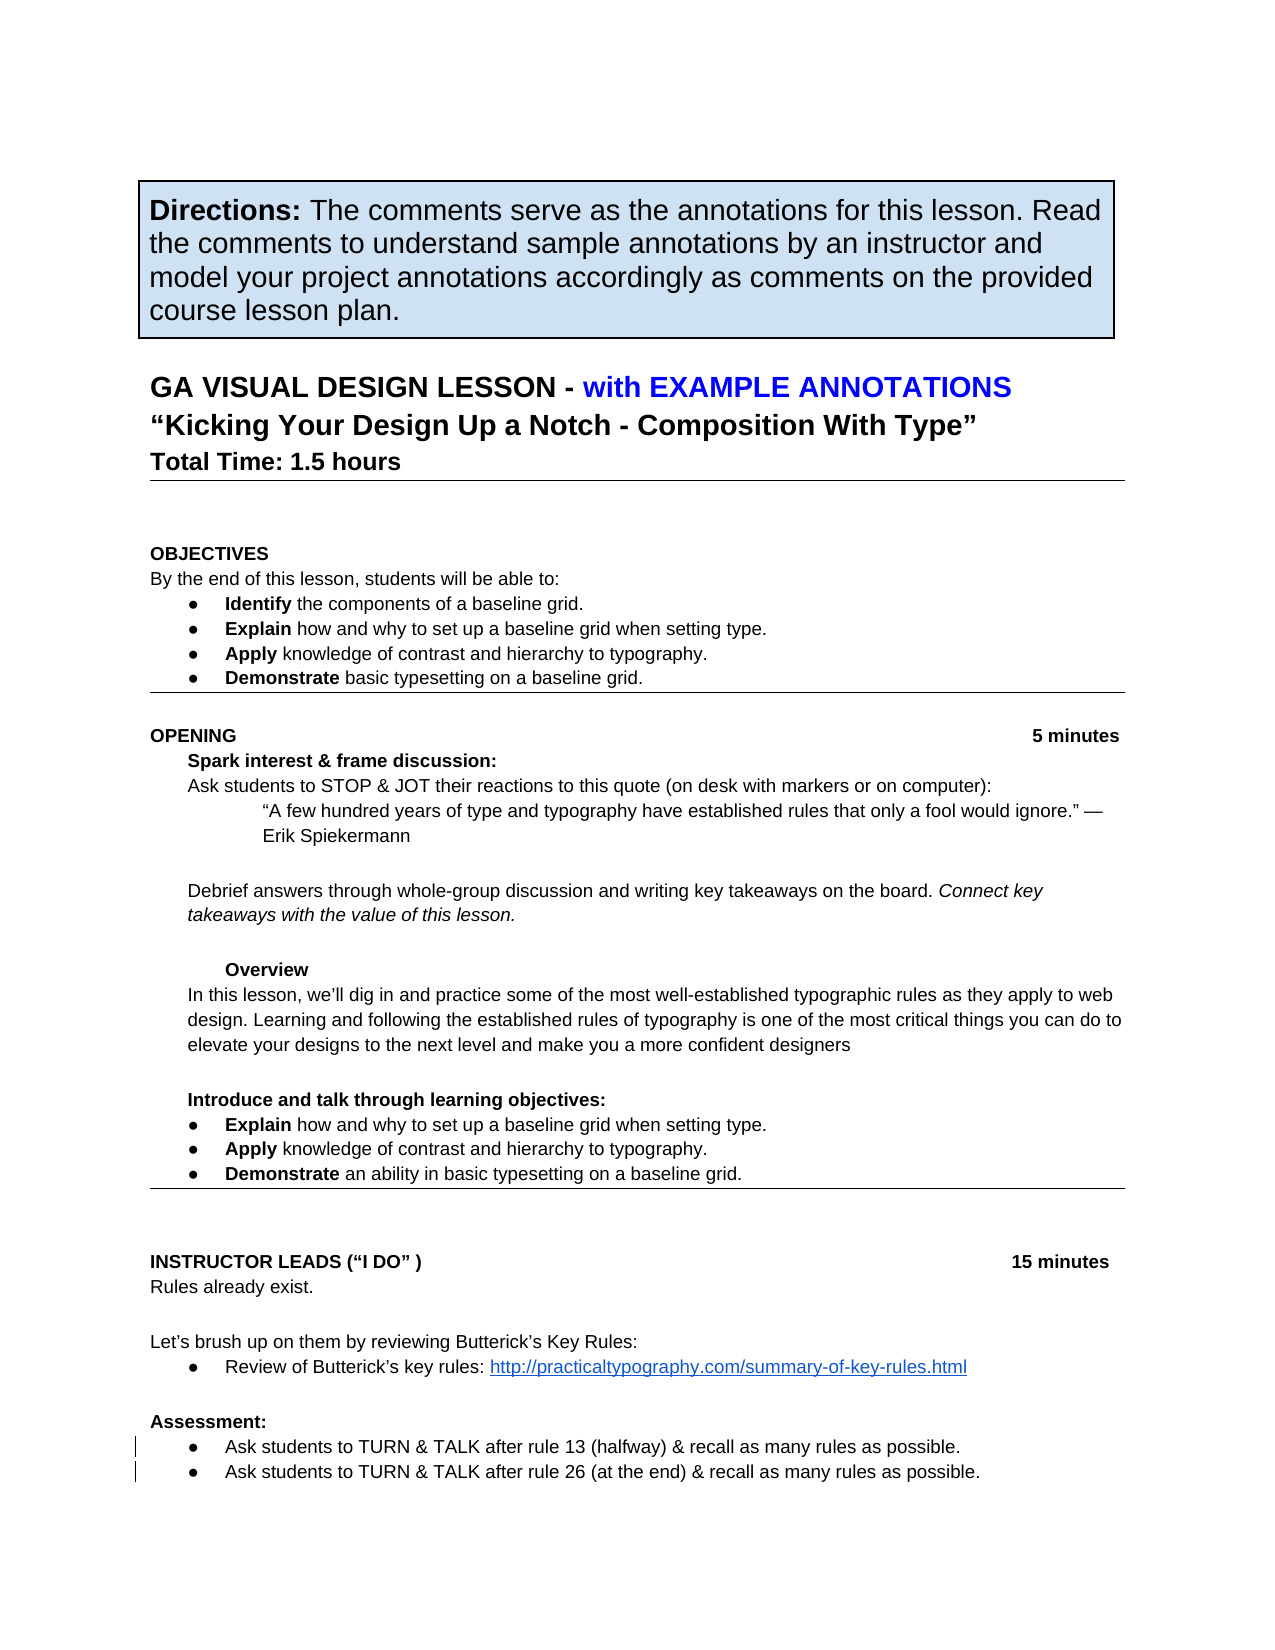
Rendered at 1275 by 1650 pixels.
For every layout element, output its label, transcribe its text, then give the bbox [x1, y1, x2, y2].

text OBJECTIVES [150, 543, 1125, 565]
text Assessment: [150, 1411, 1125, 1432]
text Total Time: 1.5 hours [150, 447, 1125, 475]
text Rules already exist. [150, 1276, 1125, 1298]
list Demonstrate an ability in basic typesetting on a baseline grid. [187, 1163, 1125, 1184]
text Spark interest & frame discussion: [187, 750, 1125, 772]
list Review of Butterick’s key rules: http://practicaltypography.com/summary-of-key-rules.html [187, 1356, 1125, 1377]
text In this lesson, we’ll dig in and practice some of the most well-established typographic rules as they apply to web design. Learning and following the established rules of typography is one of the most critical things you can do to elevate your designs to the next level and make you a more confident designers [187, 984, 1125, 1055]
list Explain how and why to set up a baseline grid when setting type. [187, 1113, 1125, 1135]
text Ask students to STOP & JOT their reactions to this quote (on desk with markers or on computer): [187, 775, 1125, 796]
list Demonstrate basic typesetting on a baseline grid. [187, 667, 1125, 689]
text Let’s brush up on them by reviewing Butterick’s Key Rules: [150, 1331, 1125, 1353]
text Introduce and talk through learning objectives: [187, 1089, 1125, 1110]
text Debrief answers through whole-group discussion and writing key takeaways on the board. Connect key takeaways with the value of this lesson. [187, 879, 1125, 926]
list Explain how and why to set up a baseline grid when setting type. [187, 618, 1125, 639]
text INSTRUCTOR LEADS (“I DO” ) 15 minutes [150, 1251, 1125, 1273]
list Identify the components of a baseline grid. [187, 593, 1125, 614]
text OPENING 5 minutes [150, 725, 1125, 747]
text By the end of this lesson, students will be able to: [150, 568, 1125, 589]
text “A few hundred years of type and typography have established rules that only a fool would ignore.” — Erik Spiek­er­mann [262, 800, 1125, 846]
table_header Directions: The comments serve as the annotations for this lesson. Read the comments to understand sample annotations by an instructor and model your project annotations accordingly as comments on the provided course lesson plan. [140, 182, 1113, 337]
list Apply knowledge of contrast and hierarchy to typography. [187, 1138, 1125, 1160]
text “Kicking Your Design Up a Notch - Composition With Type” [150, 408, 1125, 442]
list Ask students to TURN & TALK after rule 26 (at the end) & recall as many rules as possible. [187, 1461, 1125, 1482]
list Ask students to TURN & TALK after rule 13 (halfway) & recall as many rules as possible. [187, 1436, 1125, 1457]
list Apply knowledge of contrast and hierarchy to typography. [187, 642, 1125, 664]
text GA VISUAL DESIGN LESSON - with EXAMPLE ANNOTATIONS [150, 369, 1125, 403]
text Overview [150, 959, 1125, 981]
